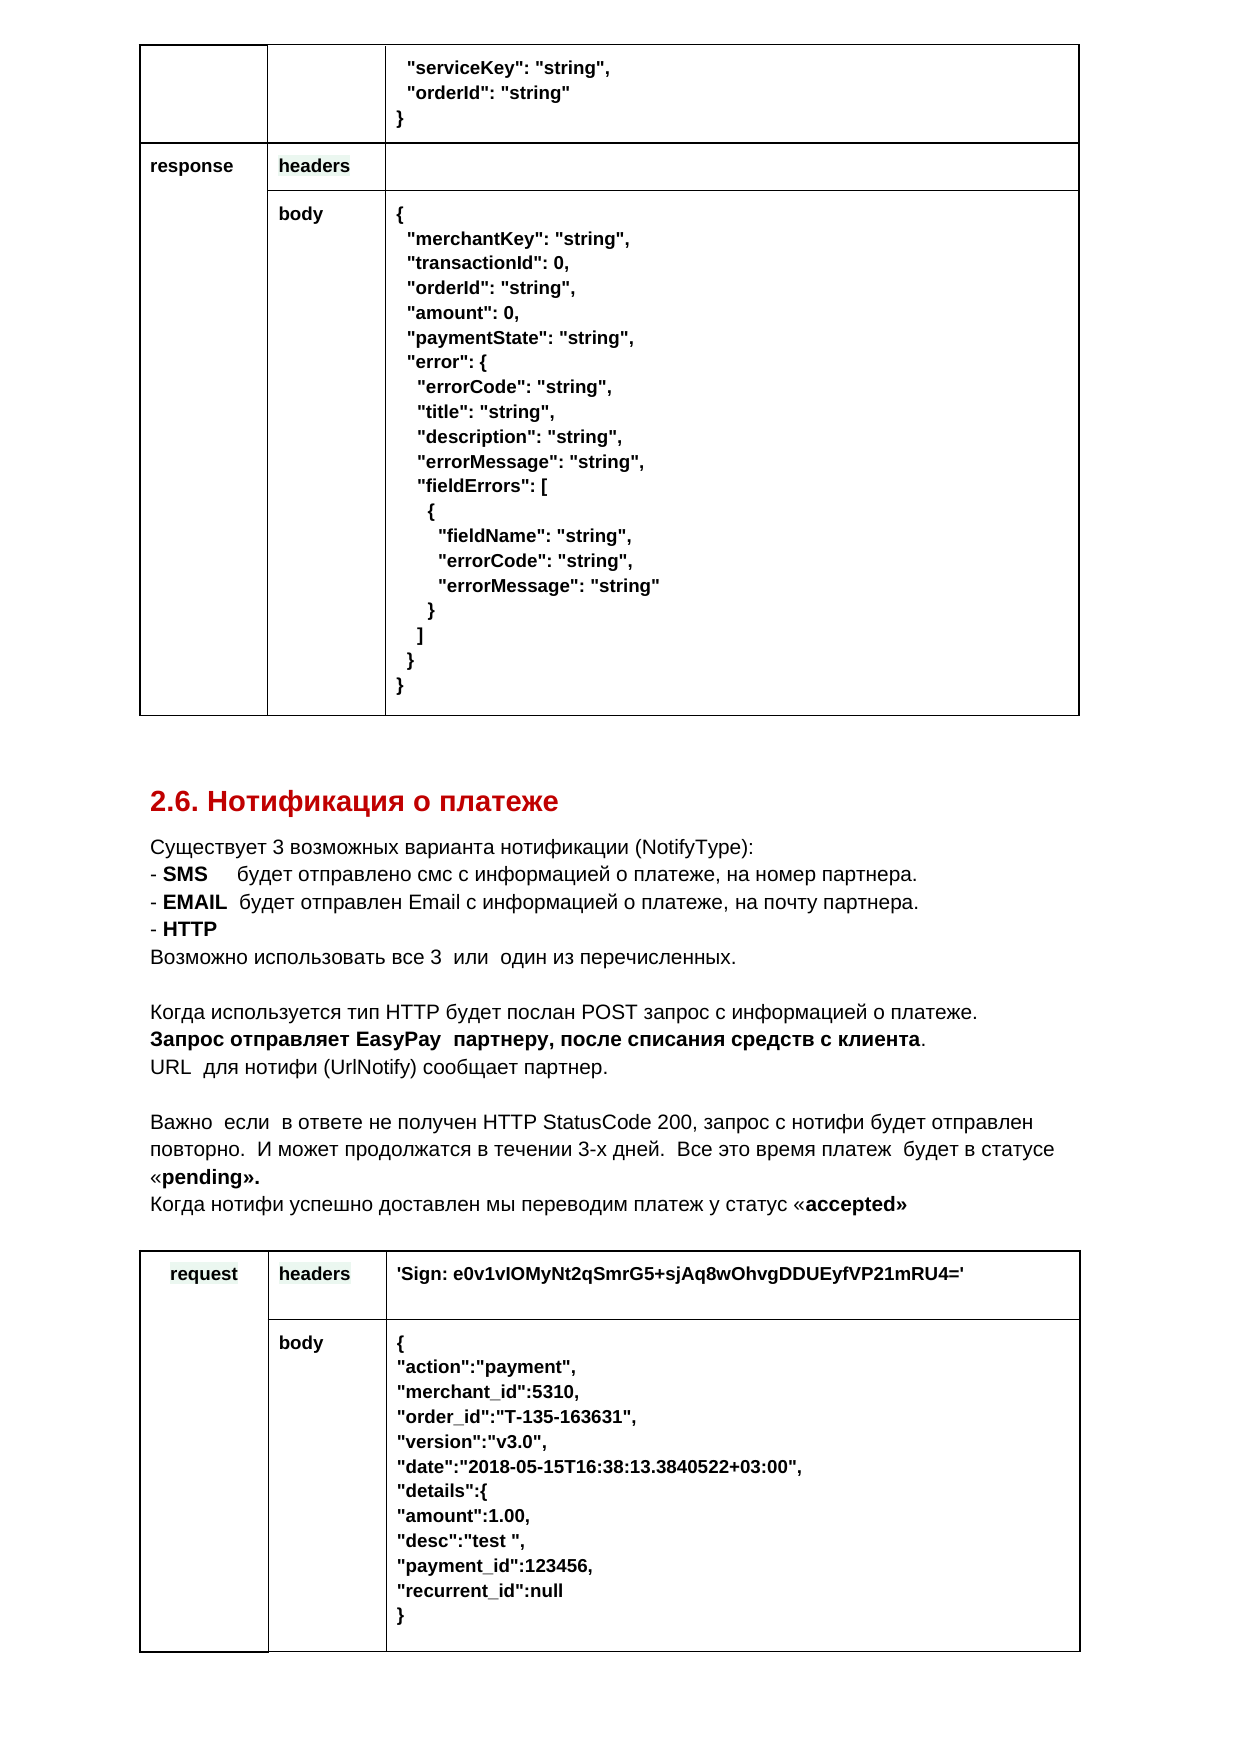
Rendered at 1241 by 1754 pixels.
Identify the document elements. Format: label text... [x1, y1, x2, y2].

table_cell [386, 45, 1078, 142]
table_cell { "merchantKey": "string", "transactionId": 0, "orderId": "string", "amount": 0, "paymentState": "string", "error": { "errorCode": "string", "title": "string", "description": "string", "errorMessage": "string", "fieldErrors": [ { "fieldName": "string", "errorCode": "string", "errorMessage": "string" } ] } } [386, 191, 1078, 715]
table_header 'Sign: e0v1vIOMyNt2qSmrG5+sjAq8wOhvgDDUEyfVP21mRU4=' [387, 1252, 1079, 1319]
text Запрос отправляет EasyPay партнеру, после списания средств с клиента. [150, 1027, 1090, 1051]
table_cell body [268, 45, 386, 142]
text - HTTP [150, 917, 1090, 941]
text URL для нотифи (UrlNotify) сообщает партнер. [150, 1054, 1090, 1078]
table_cell body [269, 1320, 386, 1651]
subtitle 2.6. Нотификация о платеже [150, 783, 1090, 817]
table_header headers [269, 1252, 386, 1319]
text Когда нотифи успешно доставлен мы переводим платеж у статус «accepted» [150, 1192, 1090, 1216]
text - EMAIL будет отправлен Email с информацией о платеже, на почту партнера. [150, 889, 1090, 913]
table_cell body [268, 191, 385, 715]
text Существует 3 возможных варианта нотификации (NotifyType): [150, 834, 1090, 858]
text Возможно использовать все 3 или один из перечисленных. [150, 944, 1090, 968]
table_cell headers [268, 144, 385, 190]
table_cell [387, 1320, 1079, 1651]
text Когда используется тип HTTP будет послан POST запрос c информацией о платеже. [150, 999, 1090, 1023]
text Важно если в ответе не получен HTTP StatusCode 200, запрос с нотифи будет отправлен повторно. И может продолжатся в течении 3-х дней. Все это время платеж будет в статусе «pending». [150, 1109, 1090, 1188]
text - SMS будет отправлено смс с информацией о платеже, на номер партнера. [150, 862, 1090, 886]
table_cell [386, 144, 1078, 190]
table_header request [141, 1252, 268, 1651]
table_cell response [141, 144, 267, 715]
